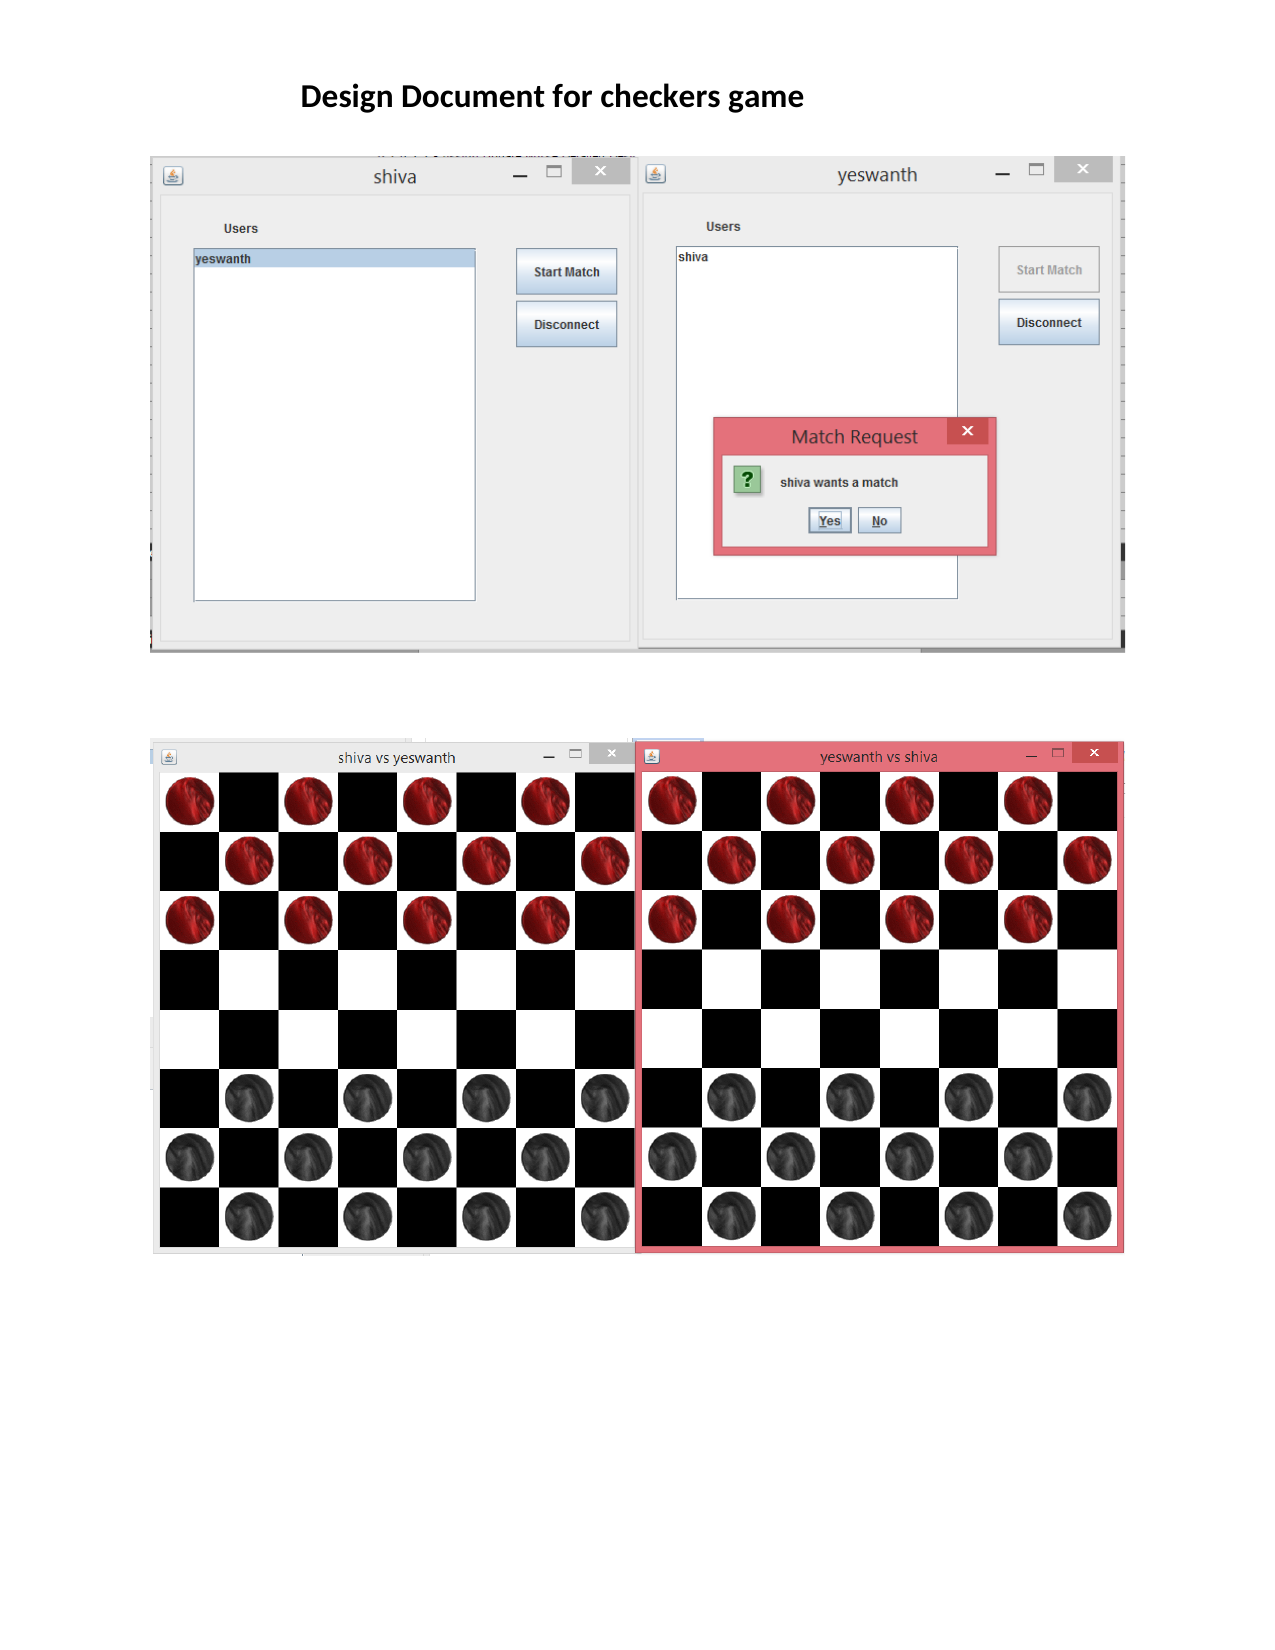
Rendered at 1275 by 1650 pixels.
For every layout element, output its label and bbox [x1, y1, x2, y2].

picture [150, 156, 1125, 670]
picture [150, 738, 1125, 1256]
